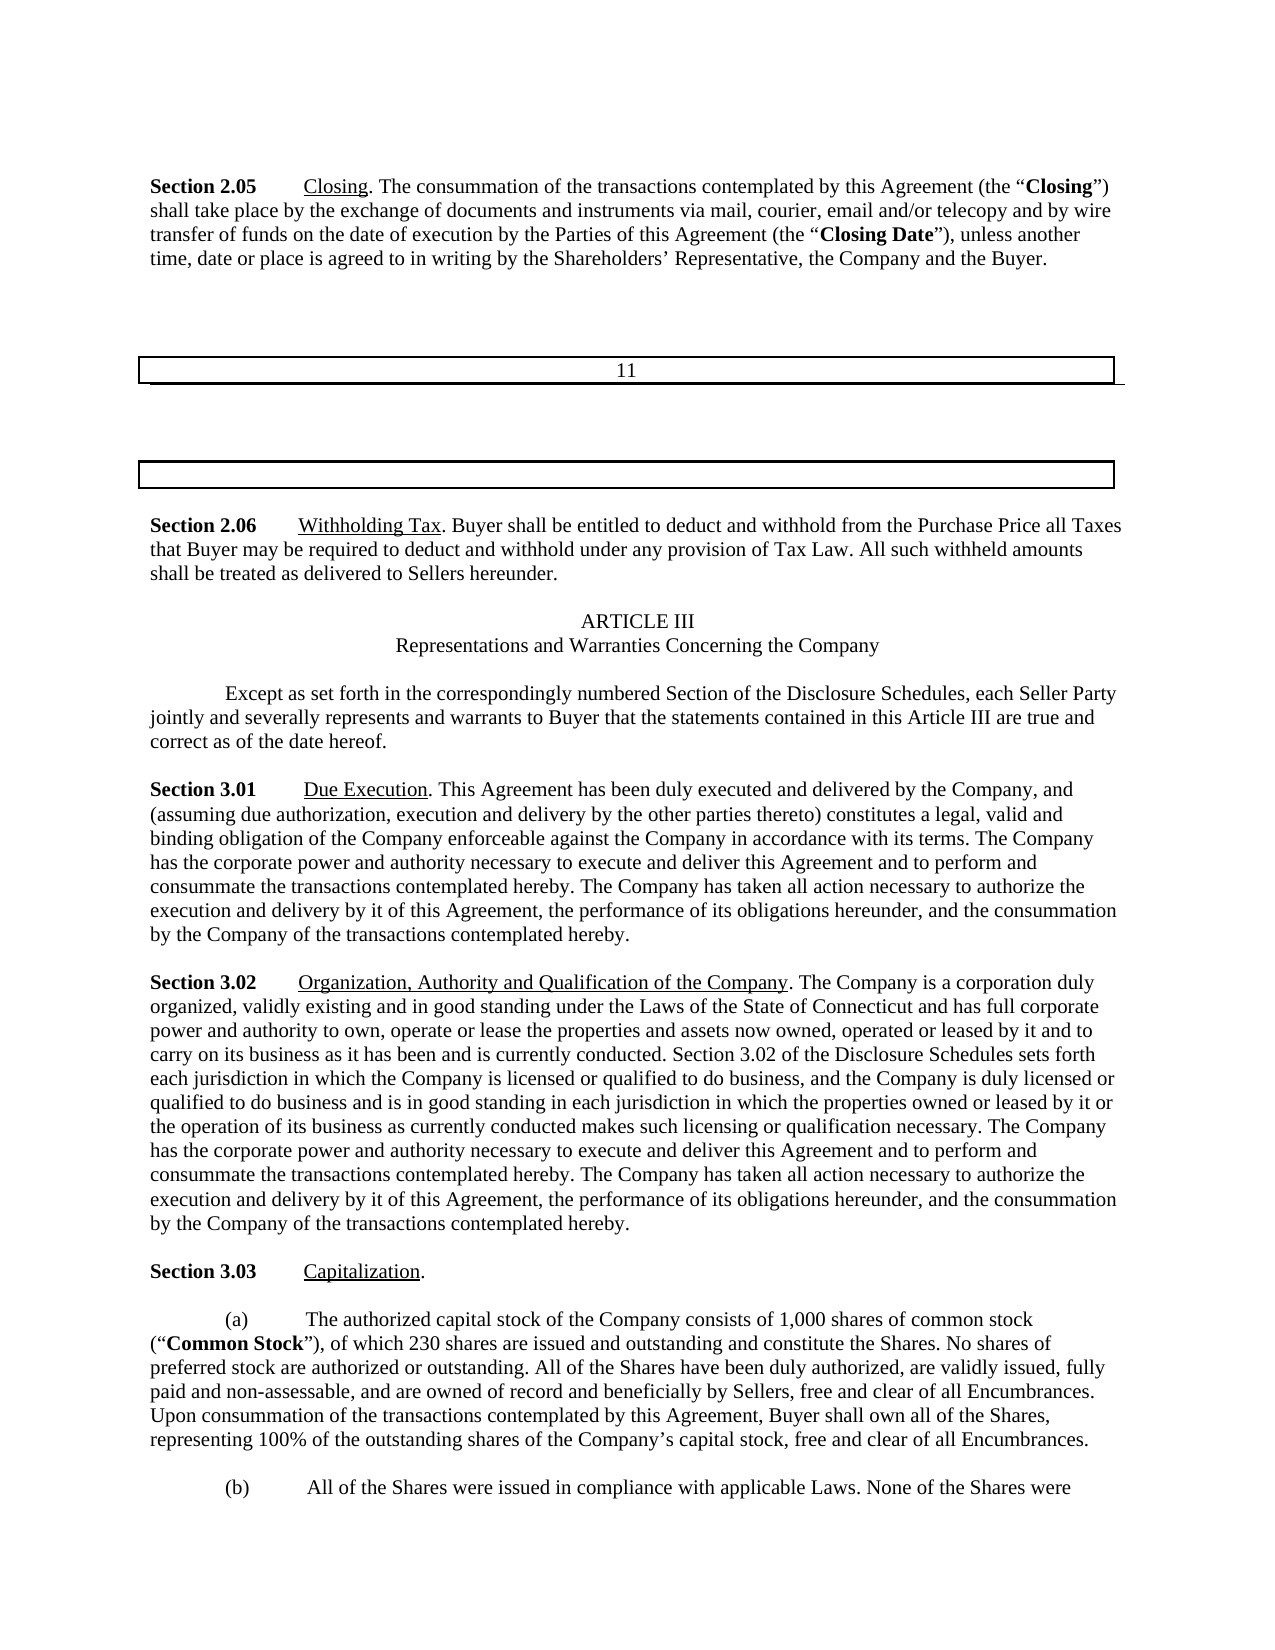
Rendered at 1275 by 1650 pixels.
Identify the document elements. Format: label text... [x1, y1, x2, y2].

table_header 11 [140, 358, 1113, 382]
text Except as set forth in the correspondingly numbered Section of the Disclosure Schedules, each Seller Party jointly and severally represents and warrants to Buyer that the statements contained in this Article III are true and correct as of the date hereof. [150, 681, 1125, 753]
text ARTICLE III [150, 609, 1125, 633]
text Section 3.03 Capitalization. [150, 1259, 1125, 1283]
text Section 3.01 Due Execution. This Agreement has been duly executed and delivered by the Company, and (assuming due authorization, execution and delivery by the other parties thereto) constitutes a legal, valid and binding obligation of the Company enforceable against the Company in accordance with its terms. The Company has the corporate power and authority necessary to execute and deliver this Agreement and to perform and consummate the transactions contemplated hereby. The Company has taken all action necessary to authorize the execution and delivery by it of this Agreement, the performance of its obligations hereunder, and the consummation by the Company of the transactions contemplated hereby. [150, 777, 1125, 946]
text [150, 1475, 1125, 1499]
text Section 3.02 Organization, Authority and Qualification of the Company. The Company is a corporation duly organized, validly existing and in good standing under the Laws of the State of Connecticut and has full corporate power and authority to own, operate or lease the properties and assets now owned, operated or leased by it and to carry on its business as it has been and is currently conducted. Section 3.02 of the Disclosure Schedules sets forth each jurisdiction in which the Company is licensed or qualified to do business, and the Company is duly licensed or qualified to do business and is in good standing in each jurisdiction in which the properties owned or leased by it or the operation of its business as currently conducted makes such licensing or qualification necessary. The Company has the corporate power and authority necessary to execute and deliver this Agreement and to perform and consummate the transactions contemplated hereby. The Company has taken all action necessary to authorize the execution and delivery by it of this Agreement, the performance of its obligations hereunder, and the consummation by the Company of the transactions contemplated hereby. [150, 970, 1125, 1234]
text Representations and Warranties Concerning the Company [150, 633, 1125, 657]
text (a) The authorized capital stock of the Company consists of 1,000 shares of common stock (“Common Stock”), of which 230 shares are issued and outstanding and constitute the Shares. No shares of preferred stock are authorized or outstanding. All of the Shares have been duly authorized, are validly issued, fully paid and non-assessable, and are owned of record and beneficially by Sellers, free and clear of all Encumbrances. Upon consummation of the transactions contemplated by this Agreement, Buyer shall own all of the Shares, representing 100% of the outstanding shares of the Company’s capital stock, free and clear of all Encumbrances. [150, 1307, 1125, 1451]
table_header [140, 463, 1113, 487]
text Section 2.05 Closing. The consummation of the transactions contemplated by this Agreement (the “Closing”) shall take place by the exchange of documents and instruments via mail, courier, email and/or telecopy and by wire transfer of funds on the date of execution by the Parties of this Agreement (the “Closing Date”), unless another time, date or place is agreed to in writing by the Shareholders’ Representative, the Company and the Buyer. [150, 174, 1125, 270]
text Section 2.06 Withholding Tax. Buyer shall be entitled to deduct and withhold from the Purchase Price all Taxes that Buyer may be required to deduct and withhold under any provision of Tax Law. All such withheld amounts shall be treated as delivered to Sellers hereunder. [150, 513, 1125, 585]
